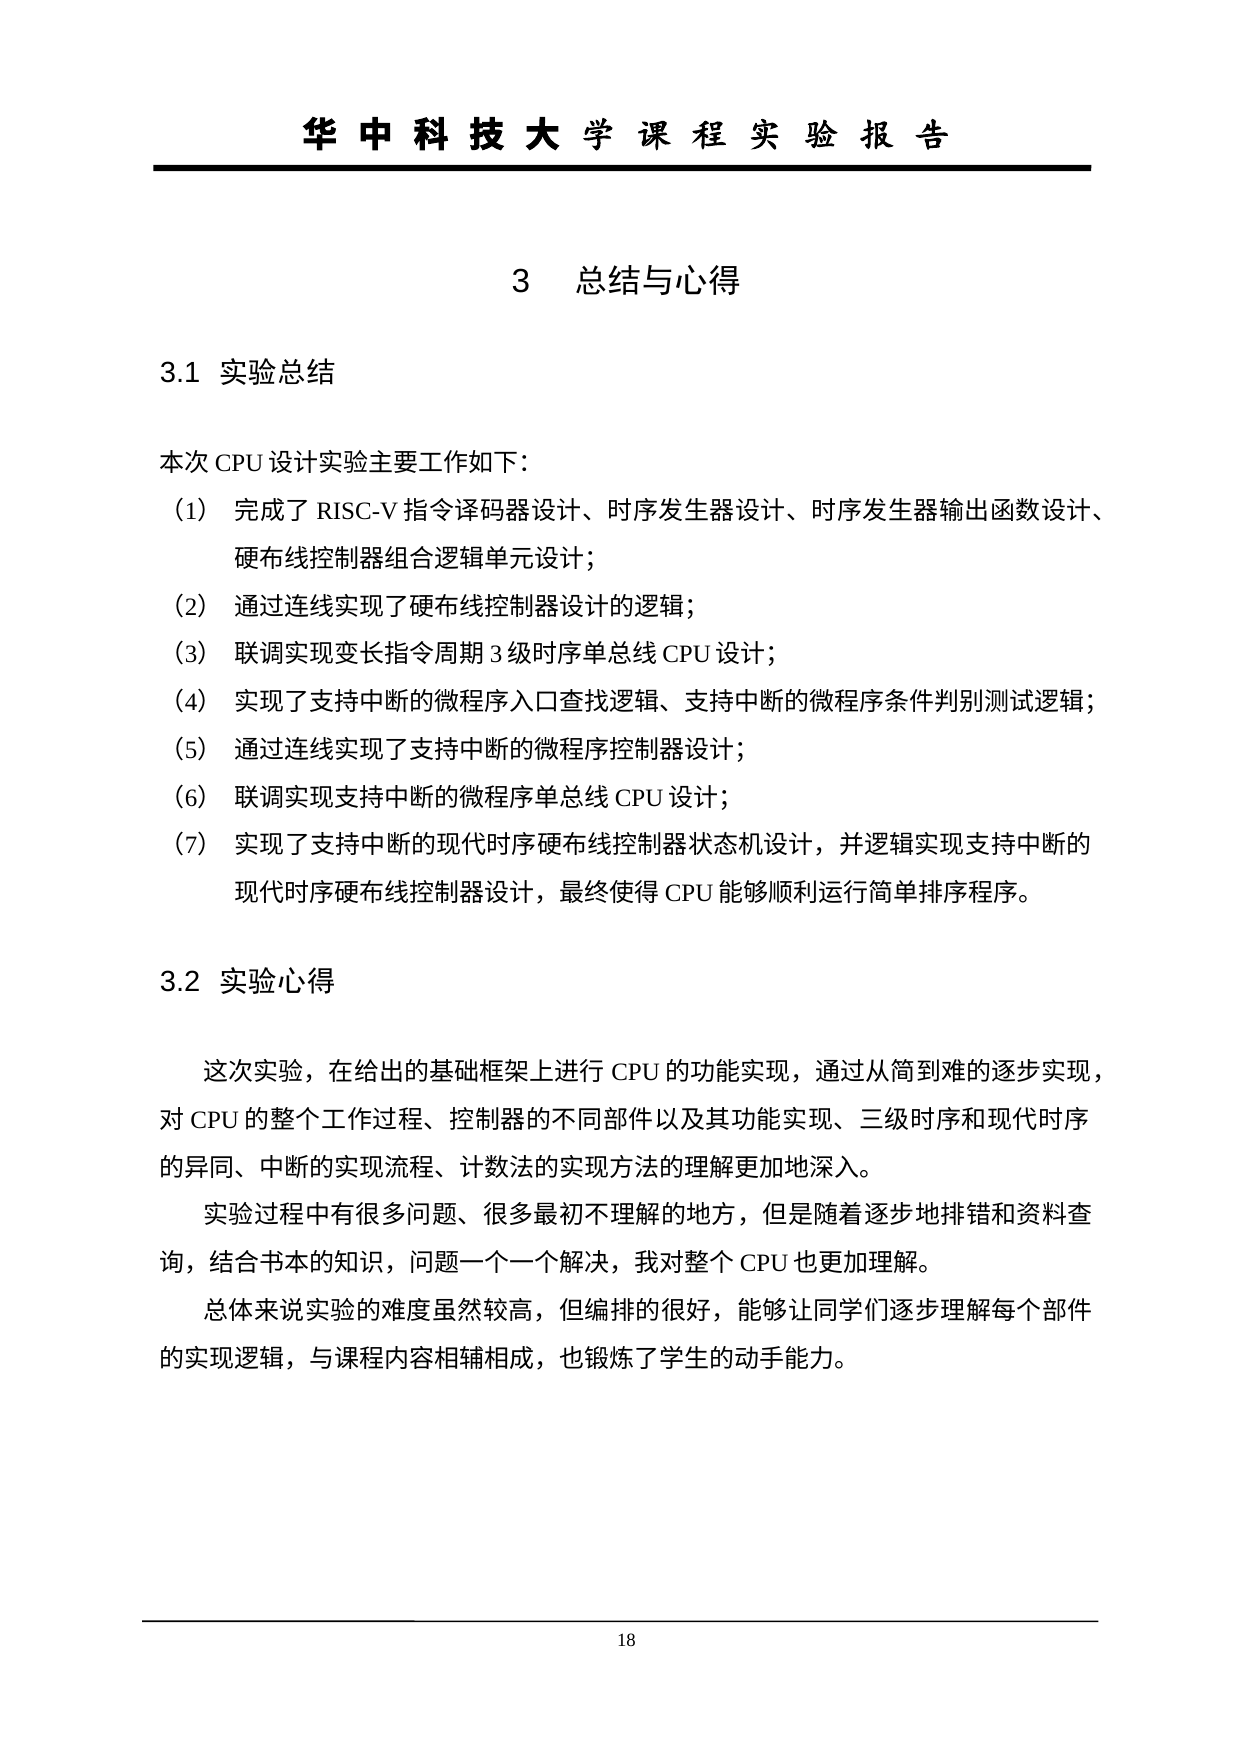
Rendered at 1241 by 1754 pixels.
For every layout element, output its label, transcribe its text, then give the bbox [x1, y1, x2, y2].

text 总体来说实验的难度虽然较高，但编排的很好，能够让同学们逐步理解每个部件的实现逻辑，与课程内容相辅相成，也锻炼了学生的动手能力。 [159, 1285, 1093, 1381]
list 通过连线实现了支持中断的微程序控制器设计； [159, 724, 1093, 771]
text 实验过程中有很多问题、很多最初不理解的地方，但是随着逐步地排错和资料查询，结合书本的知识，问题一个一个解决，我对整个CPU也更加理解。 [159, 1189, 1093, 1285]
subtitle 总结与心得 [159, 256, 1093, 304]
text 这次实验，在给出的基础框架上进行CPU的功能实现，通过从简到难的逐步实现，对CPU的整个工作过程、控制器的不同部件以及其功能实现、三级时序和现代时序的异同、中断的实现流程、计数法的实现方法的理解更加地深入。 [159, 1046, 1093, 1189]
text 本次CPU设计实验主要工作如下： [159, 437, 1093, 484]
list 完成了RISC-V指令译码器设计、时序发生器设计、时序发生器输出函数设计、硬布线控制器组合逻辑单元设计； [159, 484, 1093, 580]
list 联调实现变长指令周期3级时序单总线CPU设计； [159, 628, 1093, 676]
list 通过连线实现了硬布线控制器设计的逻辑； [159, 580, 1093, 628]
list 实现了支持中断的现代时序硬布线控制器状态机设计，并逻辑实现支持中断的现代时序硬布线控制器设计，最终使得CPU能够顺利运行简单排序程序。 [159, 819, 1093, 915]
list 实现了支持中断的微程序入口查找逻辑、支持中断的微程序条件判别测试逻辑； [159, 676, 1093, 724]
subtitle 实验心得 [159, 963, 1093, 998]
list 联调实现支持中断的微程序单总线CPU设计； [159, 771, 1093, 819]
subtitle 实验总结 [159, 354, 1093, 389]
